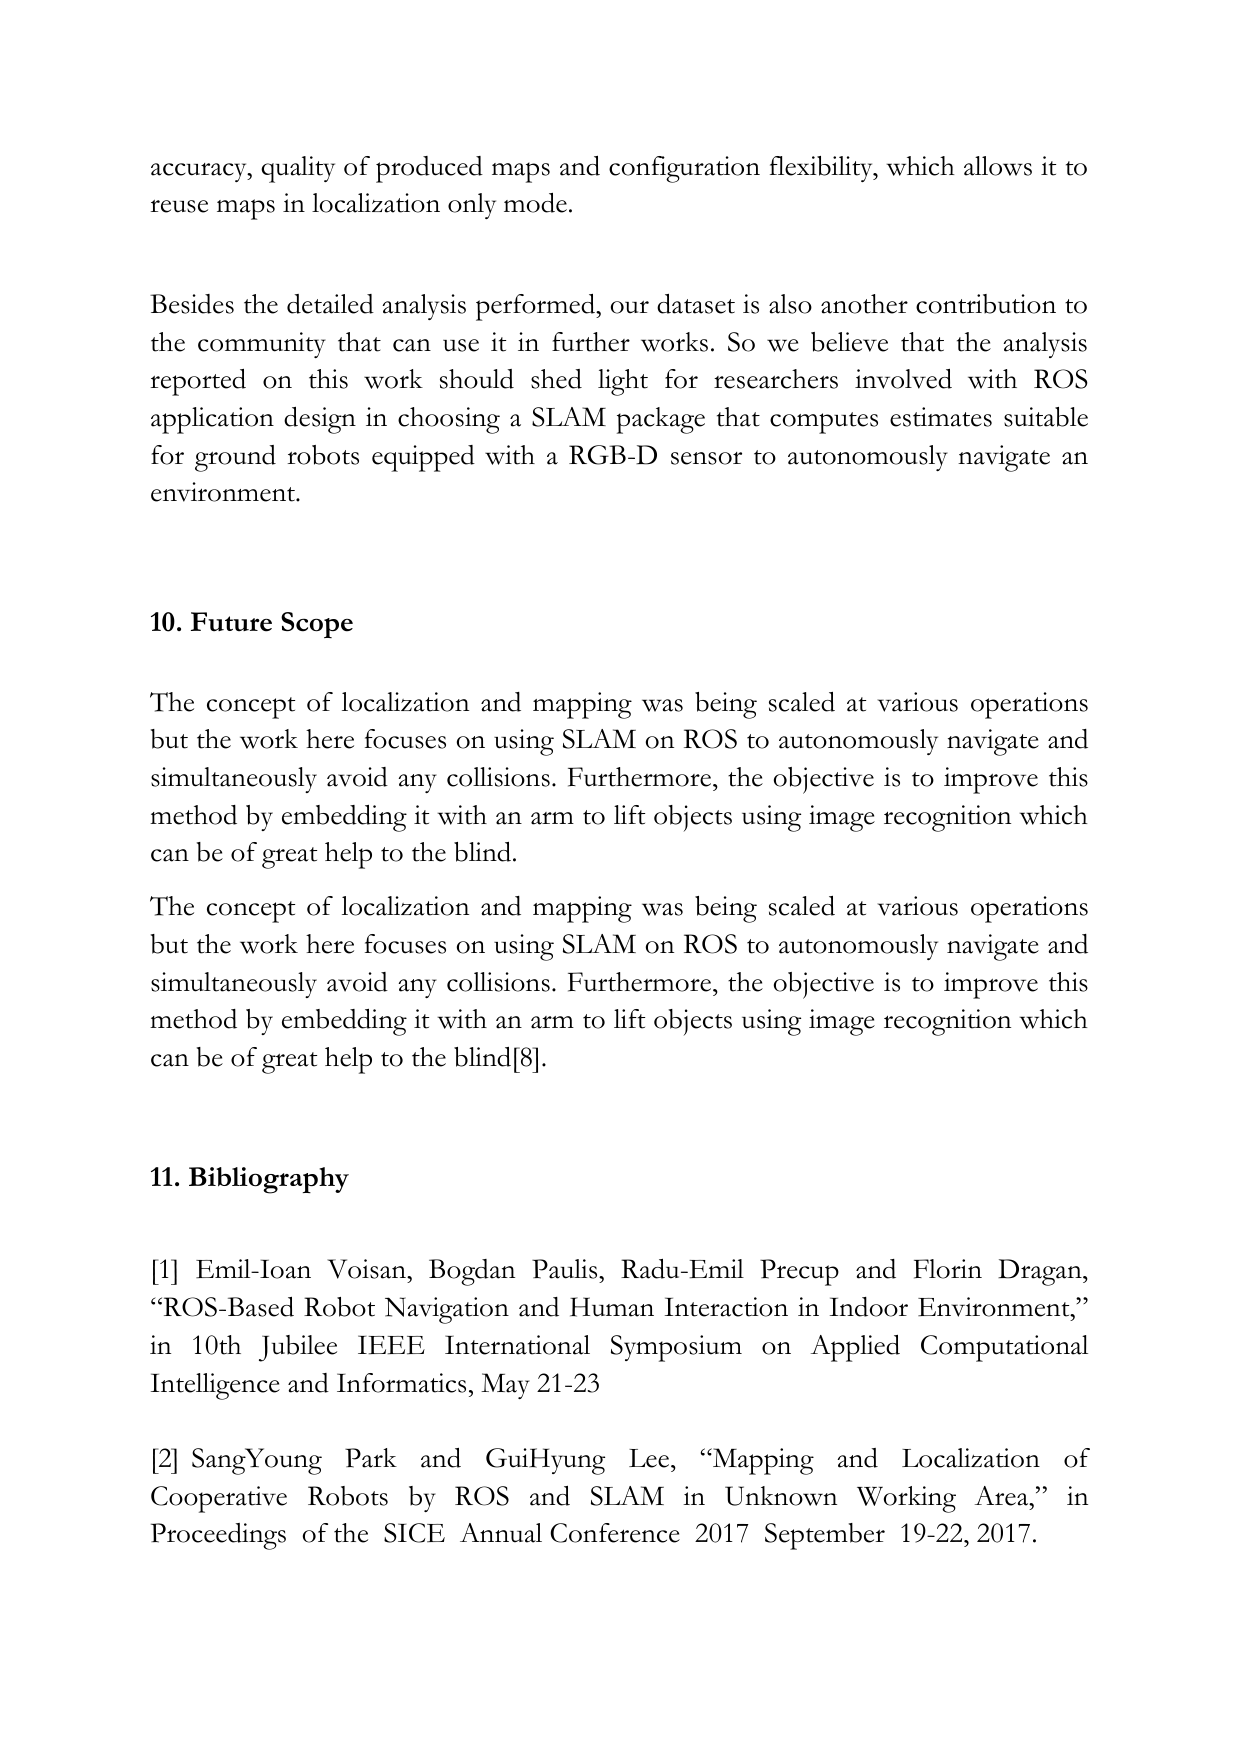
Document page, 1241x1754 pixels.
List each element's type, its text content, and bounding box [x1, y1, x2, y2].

subtitle 10. Future Scope [150, 606, 1090, 639]
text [150, 150, 1090, 221]
text Besides the detailed analysis performed, our dataset is also another contribution to the community that can use it in further works. So we believe that the analysis reported on this work should shed light for researchers involved with ROS application design in choosing a SLAM package that computes estimates suitable for ground robots equipped with a RGB-D sensor to autonomously navigate an environment. [150, 250, 1090, 509]
text The concept of localization and mapping was being scaled at various operations but the work here focuses on using SLAM on ROS to autonomously navigate and simultaneously avoid any collisions. Furthermore, the objective is to improve this method by embedding it with an arm to lift objects using image recognition which can be of great help to the blind. [150, 686, 1090, 869]
subtitle 11. Bibliography [150, 1162, 1090, 1194]
text The concept of localization and mapping was being scaled at various operations but the work here focuses on using SLAM on ROS to autonomously navigate and simultaneously avoid any collisions. Furthermore, the objective is to improve this method by embedding it with an arm to lift objects using image recognition which can be of great help to the blind[8]. [150, 890, 1090, 1074]
text [2] SangYoung Park and GuiHyung Lee, “Mapping and Localization of Cooperative Robots by ROS and SLAM in Unknown Working Area,” in Proceedings of the SICE Annual Conference 2017 September 19-22, 2017. [150, 1442, 1090, 1551]
text [1] Emil-Ioan Voisan, Bogdan Paulis, Radu-Emil Precup and Florin Dragan, “ROS-Based Robot Navigation and Human Interaction in Indoor Environment,” in 10th Jubilee IEEE International Symposium on Applied Computational Intelligence and Informatics, May 21-23 [150, 1254, 1090, 1400]
